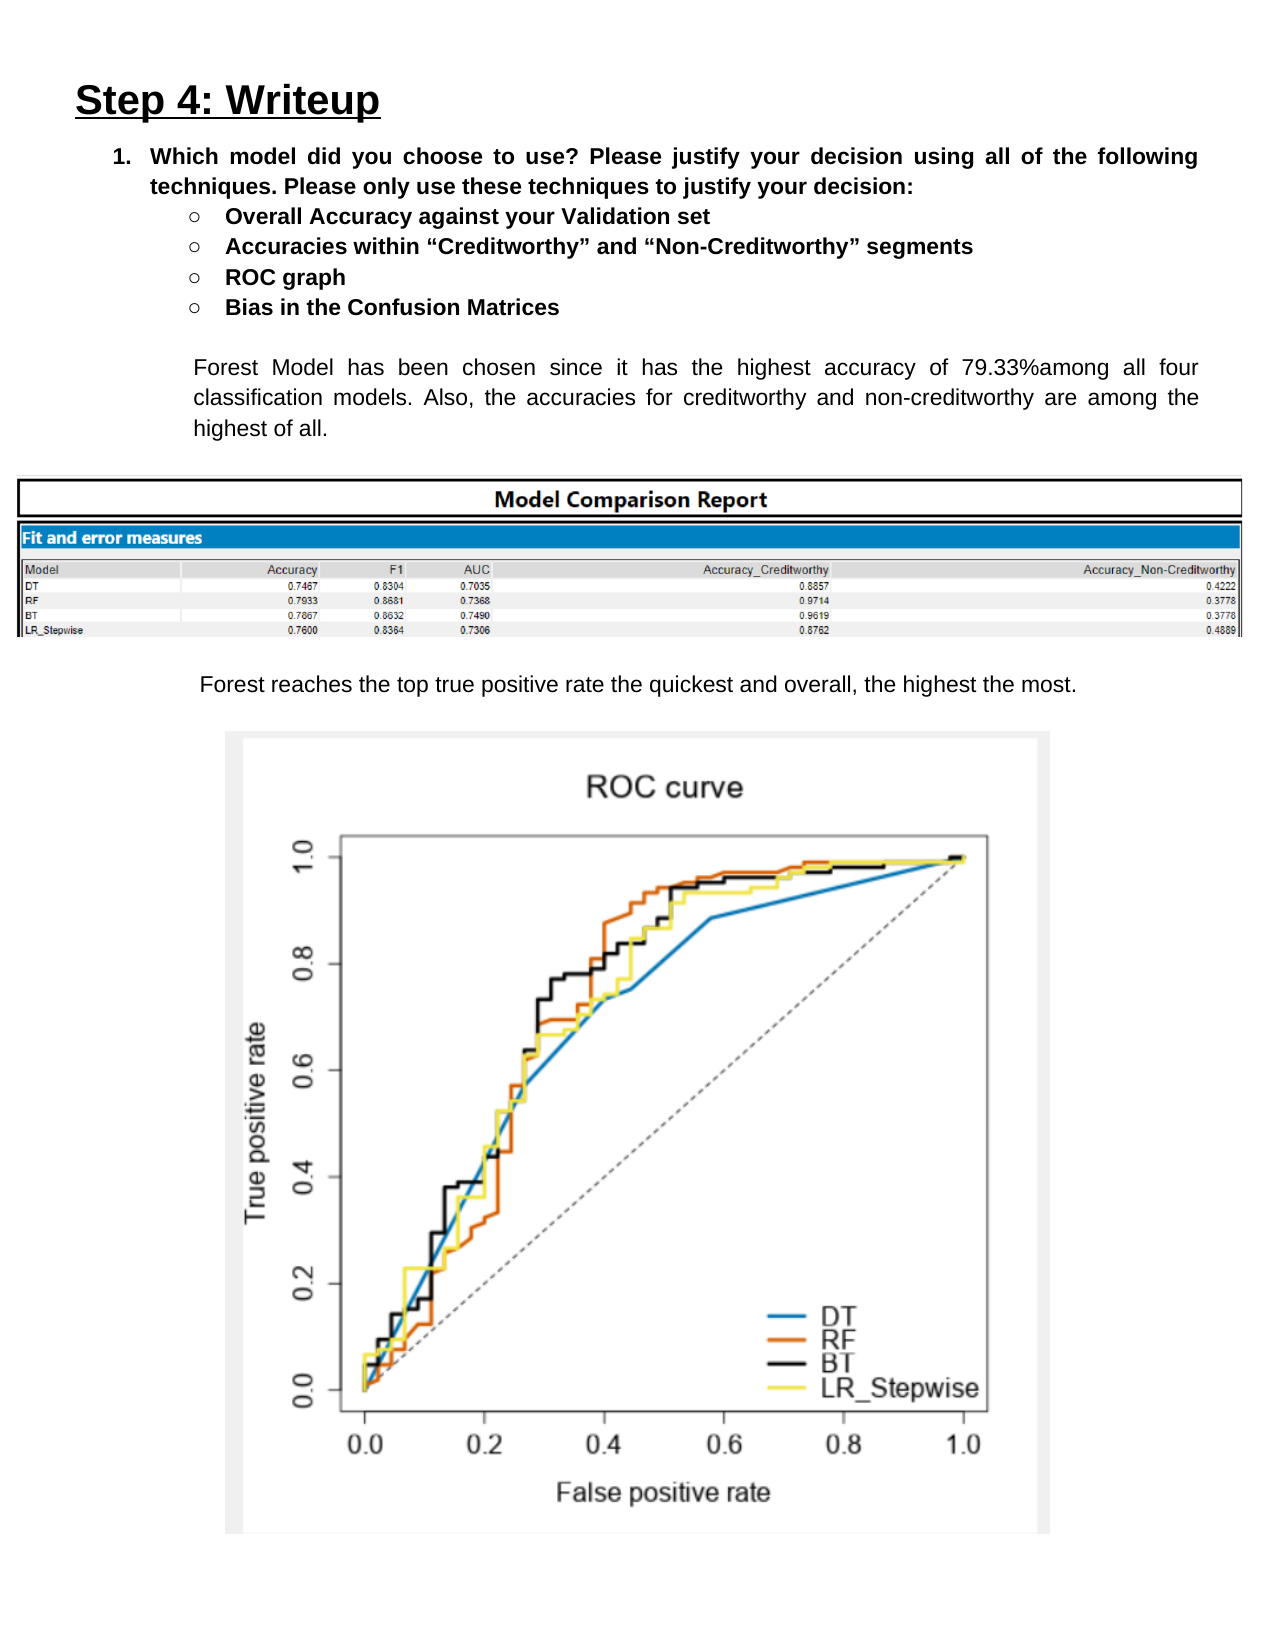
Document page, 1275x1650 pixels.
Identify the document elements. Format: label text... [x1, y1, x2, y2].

text Forest reaches the top true positive rate the quickest and overall, the highest the most. [193, 671, 1200, 697]
picture [16, 475, 1243, 637]
list Overall Accuracy against your Validation set [187, 203, 1200, 229]
picture [225, 731, 1050, 1534]
list Bias in the Confusion Matrices [187, 294, 1200, 320]
subtitle Step 4: Writeup [75, 75, 1200, 123]
list Which model did you choose to use? Please justify your decision using all of the following techniques. Please only use these techniques to justify your decision: [112, 143, 1200, 199]
list ROC graph [187, 263, 1200, 290]
list Accuracies within “Creditworthy” and “Non-Creditworthy” segments [187, 233, 1200, 259]
text Forest Model has been chosen since it has the highest accuracy of 79.33%among all four classification models. Also, the accuracies for creditworthy and non-creditworthy are among the highest of all. [193, 354, 1200, 441]
